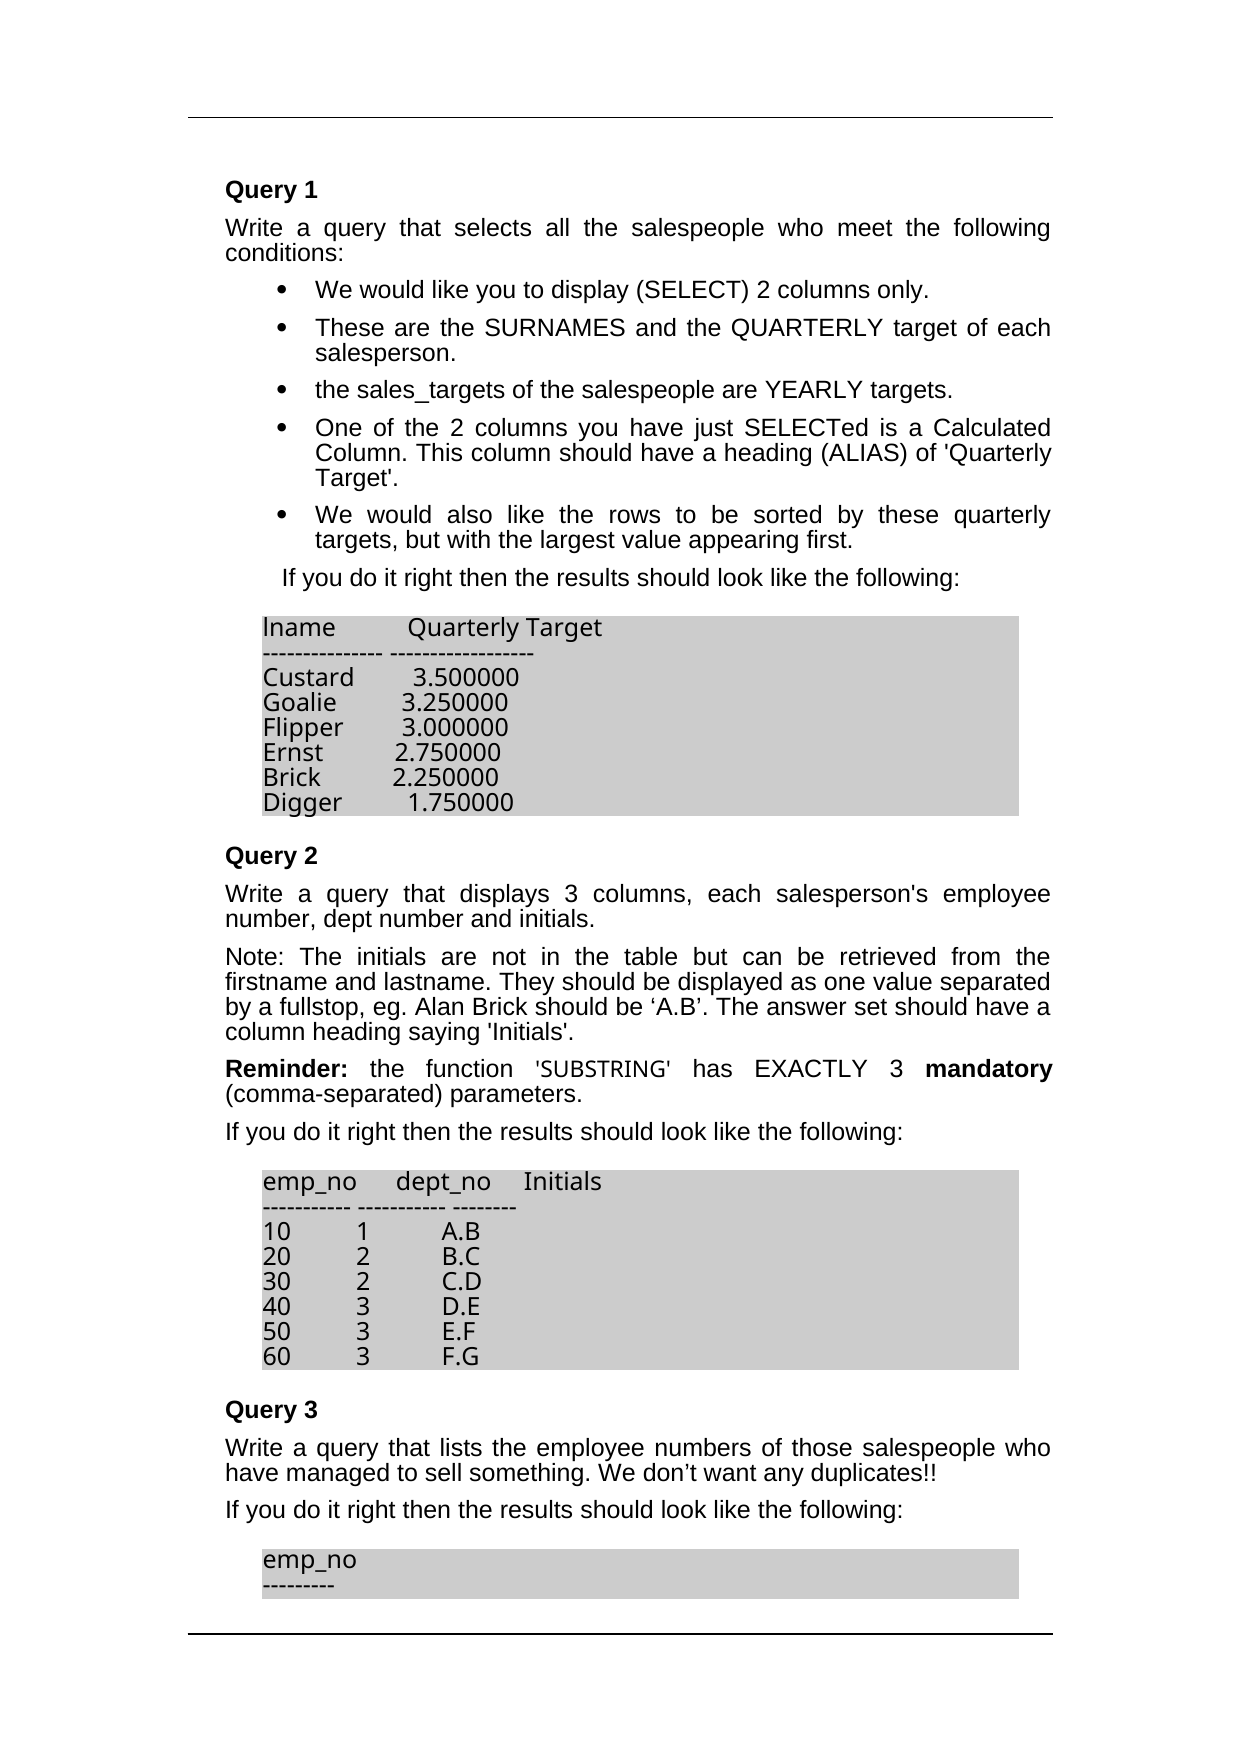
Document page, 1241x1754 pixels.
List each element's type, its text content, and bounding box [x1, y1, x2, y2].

text Write a query that displays 3 columns, each salesperson's employee number, dept number and initials. [225, 882, 1053, 932]
text Brick 2.250000 [262, 766, 1019, 791]
list We would also like the rows to be sorted by these quarterly targets, but with the largest value appearing first. [277, 504, 1053, 554]
text --------------- ------------------ [262, 641, 1019, 666]
text Note: The initials are not in the table but can be retrieved from the firstname and lastname. They should be displayed as one value separated by a fullstop, eg. Alan Brick should be ‘A.B’. The answer set should have a column heading saying 'Initials'. [225, 945, 1053, 1045]
subtitle Query 2 [225, 841, 1053, 870]
list One of the 2 columns you have just SELECTed is a Calculated Column. This column should have a heading (ALIAS) of 'Quarterly Target'. [277, 416, 1053, 491]
text If you do it right then the results should look like the following: [225, 1120, 1053, 1145]
text 50 3 E.F [262, 1320, 1019, 1345]
text Write a query that selects all the salespeople who meet the following conditions: [225, 216, 1053, 266]
text 10 1 A.B [262, 1220, 1019, 1245]
text emp_no dept_no Initials [262, 1170, 1019, 1195]
text Write a query that lists the employee numbers of those salespeople who have managed to sell something. We don’t want any duplicates!! [225, 1436, 1053, 1486]
text Goalie 3.250000 [262, 691, 1019, 716]
list These are the SURNAMES and the QUARTERLY target of each salesperson. [277, 316, 1053, 366]
text Flipper 3.000000 [262, 716, 1019, 741]
text If you do it right then the results should look like the following: [281, 566, 1053, 591]
list the sales_targets of the salespeople are YEARLY targets. [277, 379, 1053, 404]
text If you do it right then the results should look like the following: [225, 1499, 1053, 1524]
text 20 2 B.C [262, 1245, 1019, 1270]
text Digger 1.750000 [262, 791, 1019, 816]
text 40 3 D.E [262, 1295, 1019, 1320]
text --------- [262, 1574, 1019, 1599]
text 30 2 C.D [262, 1270, 1019, 1295]
text Custard 3.500000 [262, 666, 1019, 691]
text 60 3 F.G [262, 1345, 1019, 1370]
list We would like you to display (SELECT) 2 columns only. [277, 279, 1053, 304]
subtitle Query 1 [225, 175, 1053, 204]
text emp_no [262, 1549, 1019, 1574]
text ----------- ----------- -------- [262, 1195, 1019, 1220]
text lname Quarterly Target [262, 616, 1019, 641]
text Reminder: the function 'SUBSTRING' has EXACTLY 3 mandatory (comma-separated) parameters. [225, 1057, 1053, 1107]
text Ernst 2.750000 [262, 741, 1019, 766]
subtitle Query 3 [225, 1395, 1053, 1424]
